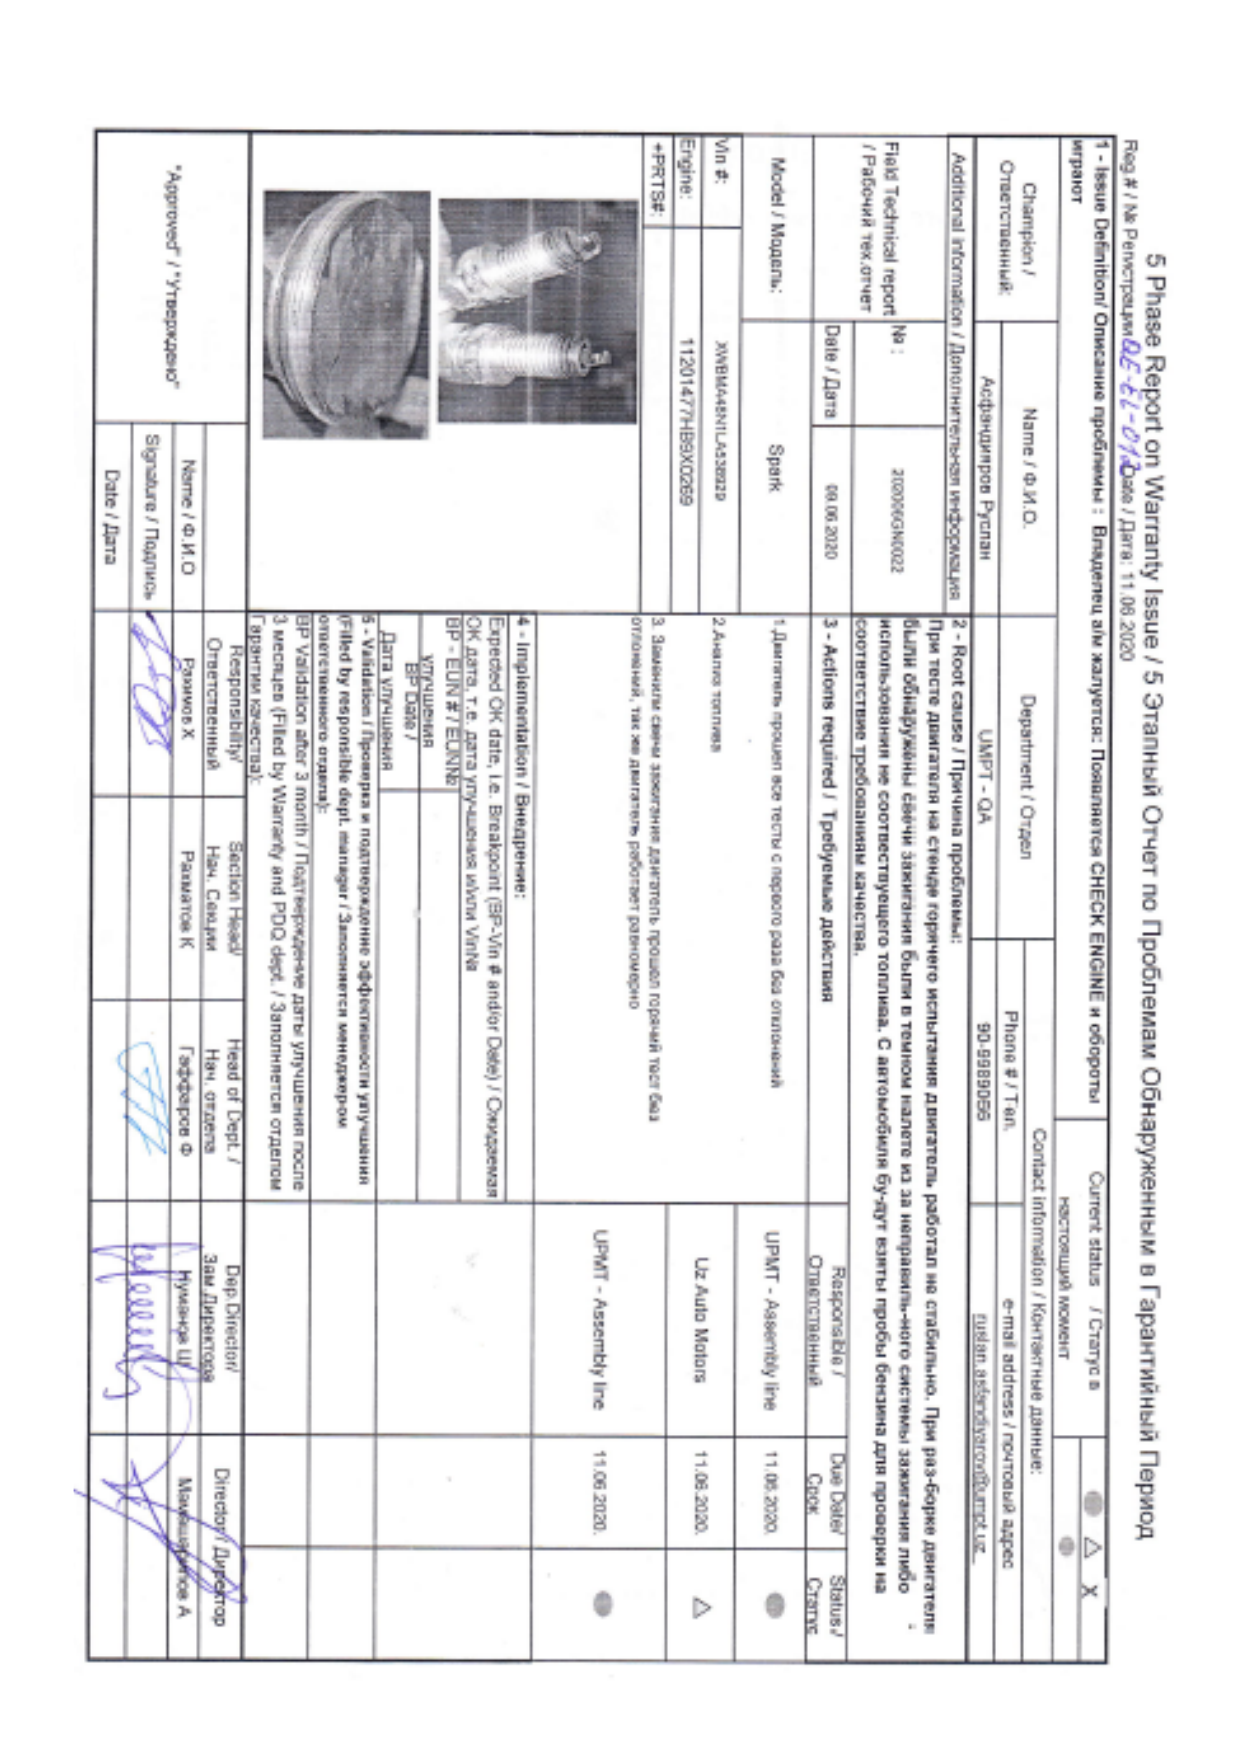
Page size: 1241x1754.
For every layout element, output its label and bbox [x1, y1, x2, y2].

picture [73, 118, 1174, 1683]
